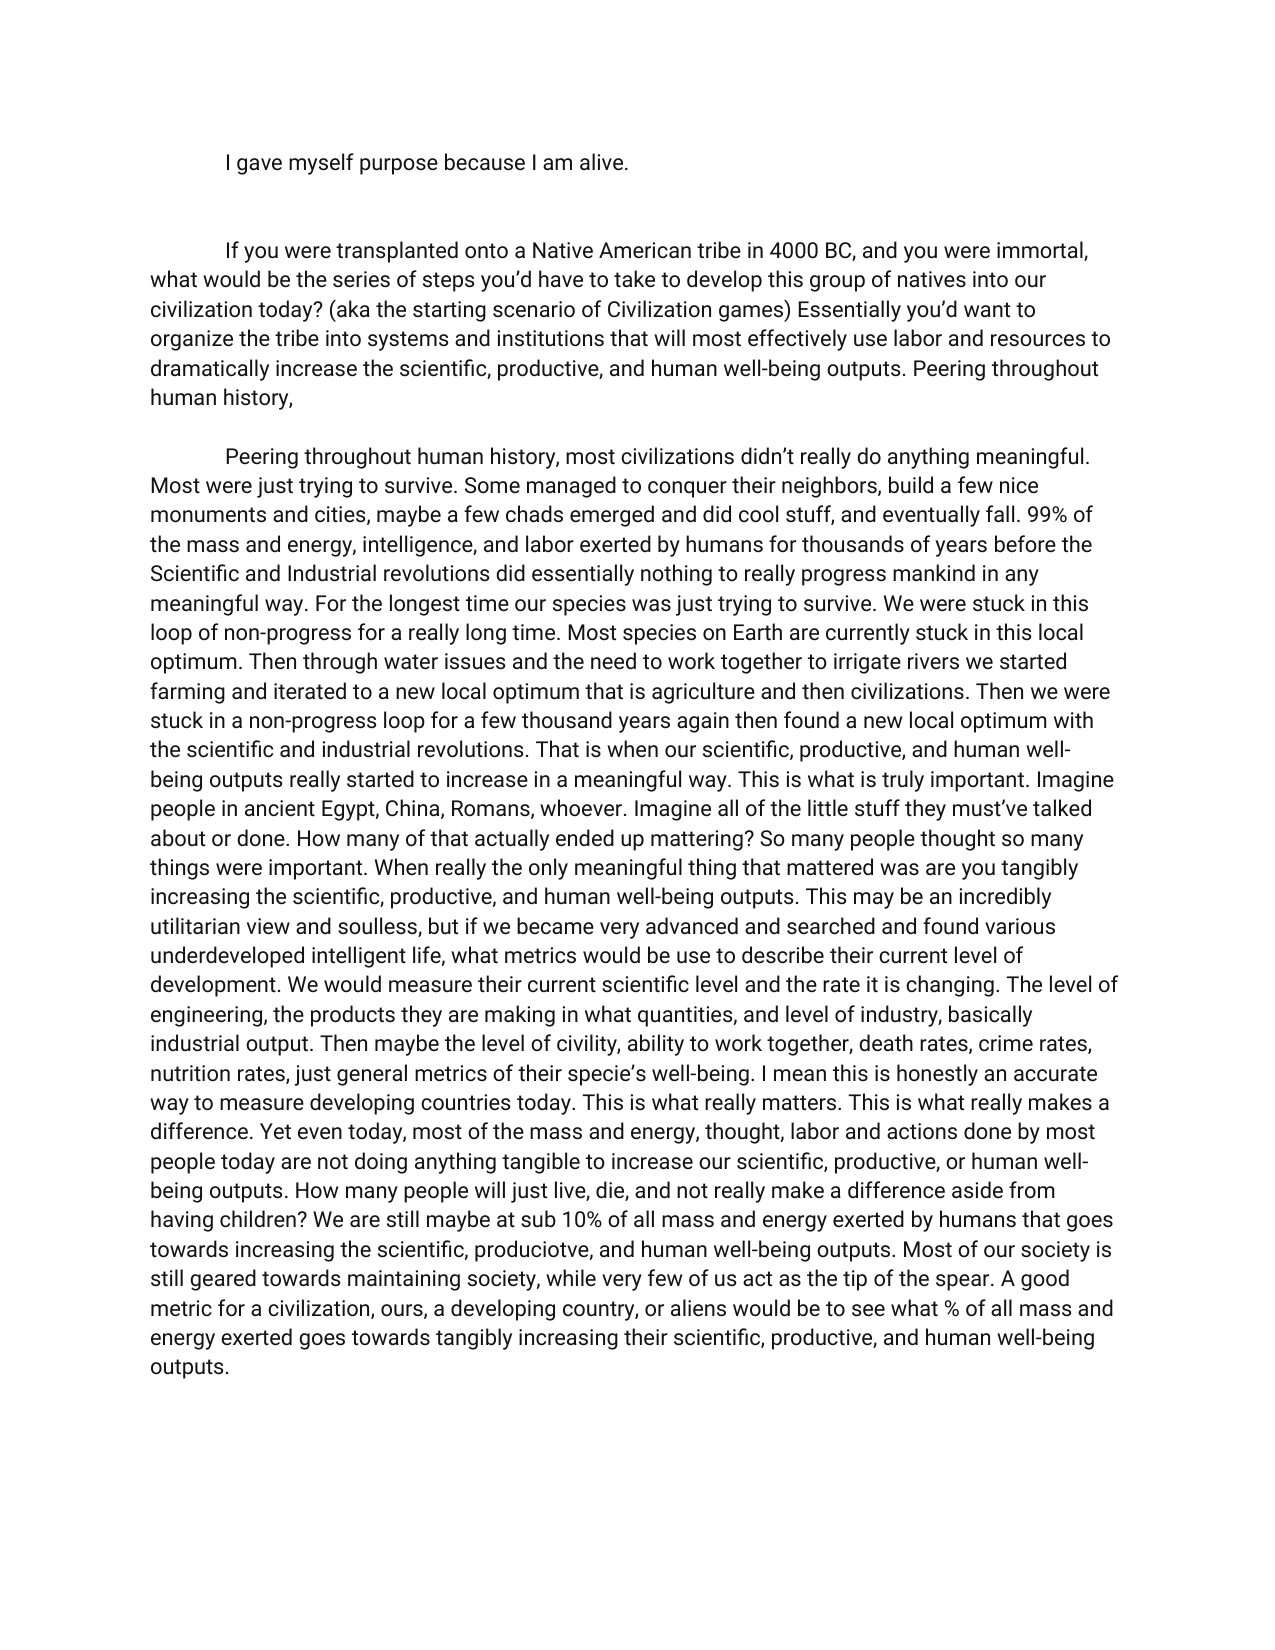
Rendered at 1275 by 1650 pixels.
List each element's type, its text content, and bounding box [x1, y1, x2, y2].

text I gave myself purpose because I am alive. [150, 150, 1125, 176]
text If you were transplanted onto a Native American tribe in 4000 BC, and you were immortal, what would be the series of steps you’d have to take to develop this group of natives into our civilization today? (aka the starting scenario of Civilization games) Essentially you’d want to organize the tribe into systems and institutions that will most effectively use labor and resources to dramatically increase the scientific, productive, and human well-being outputs. Peering throughout human history, [150, 238, 1125, 411]
text Peering throughout human history, most civilizations didn’t really do anything meaningful. Most were just trying to survive. Some managed to conquer their neighbors, build a few nice monuments and cities, maybe a few chads emerged and did cool stuff, and eventually fall. 99% of the mass and energy, intelligence, and labor exerted by humans for thousands of years before the Scientific and Industrial revolutions did essentially nothing to really progress mankind in any meaningful way. For the longest time our species was just trying to survive. We were stuck in this loop of non-progress for a really long time. Most species on Earth are currently stuck in this local optimum. Then through water issues and the need to work together to irrigate rivers we started farming and iterated to a new local optimum that is agriculture and then civilizations. Then we were stuck in a non-progress loop for a few thousand years again then found a new local optimum with the scientific and industrial revolutions. That is when our scientific, productive, and human well-being outputs really started to increase in a meaningful way. This is what is truly important. Imagine people in ancient Egypt, China, Romans, whoever. Imagine all of the little stuff they must’ve talked about or done. How many of that actually ended up mattering? So many people thought so many things were important. When really the only meaningful thing that mattered was are you tangibly increasing the scientific, productive, and human well-being outputs. This may be an incredibly utilitarian view and soulless, but if we became very advanced and searched and found various underdeveloped intelligent life, what metrics would be use to describe their current level of development. We would measure their current scientific level and the rate it is changing. The level of engineering, the products they are making in what quantities, and level of industry, basically industrial output. Then maybe the level of civility, ability to work together, death rates, crime rates, nutrition rates, just general metrics of their specie’s well-being. I mean this is honestly an accurate way to measure developing countries today. This is what really matters. This is what really makes a difference. Yet even today, most of the mass and energy, thought, labor and actions done by most people today are not doing anything tangible to increase our scientific, productive, or human well-being outputs. How many people will just live, die, and not really make a difference aside from having children? We are still maybe at sub 10% of all mass and energy exerted by humans that goes towards increasing the scientific, produciotve, and human well-being outputs. Most of our society is still geared towards maintaining society, while very few of us act as the tip of the spear. A good metric for a civilization, ours, a developing country, or aliens would be to see what % of all mass and energy exerted goes towards tangibly increasing their scientific, productive, and human well-being outputs. [150, 444, 1125, 1380]
